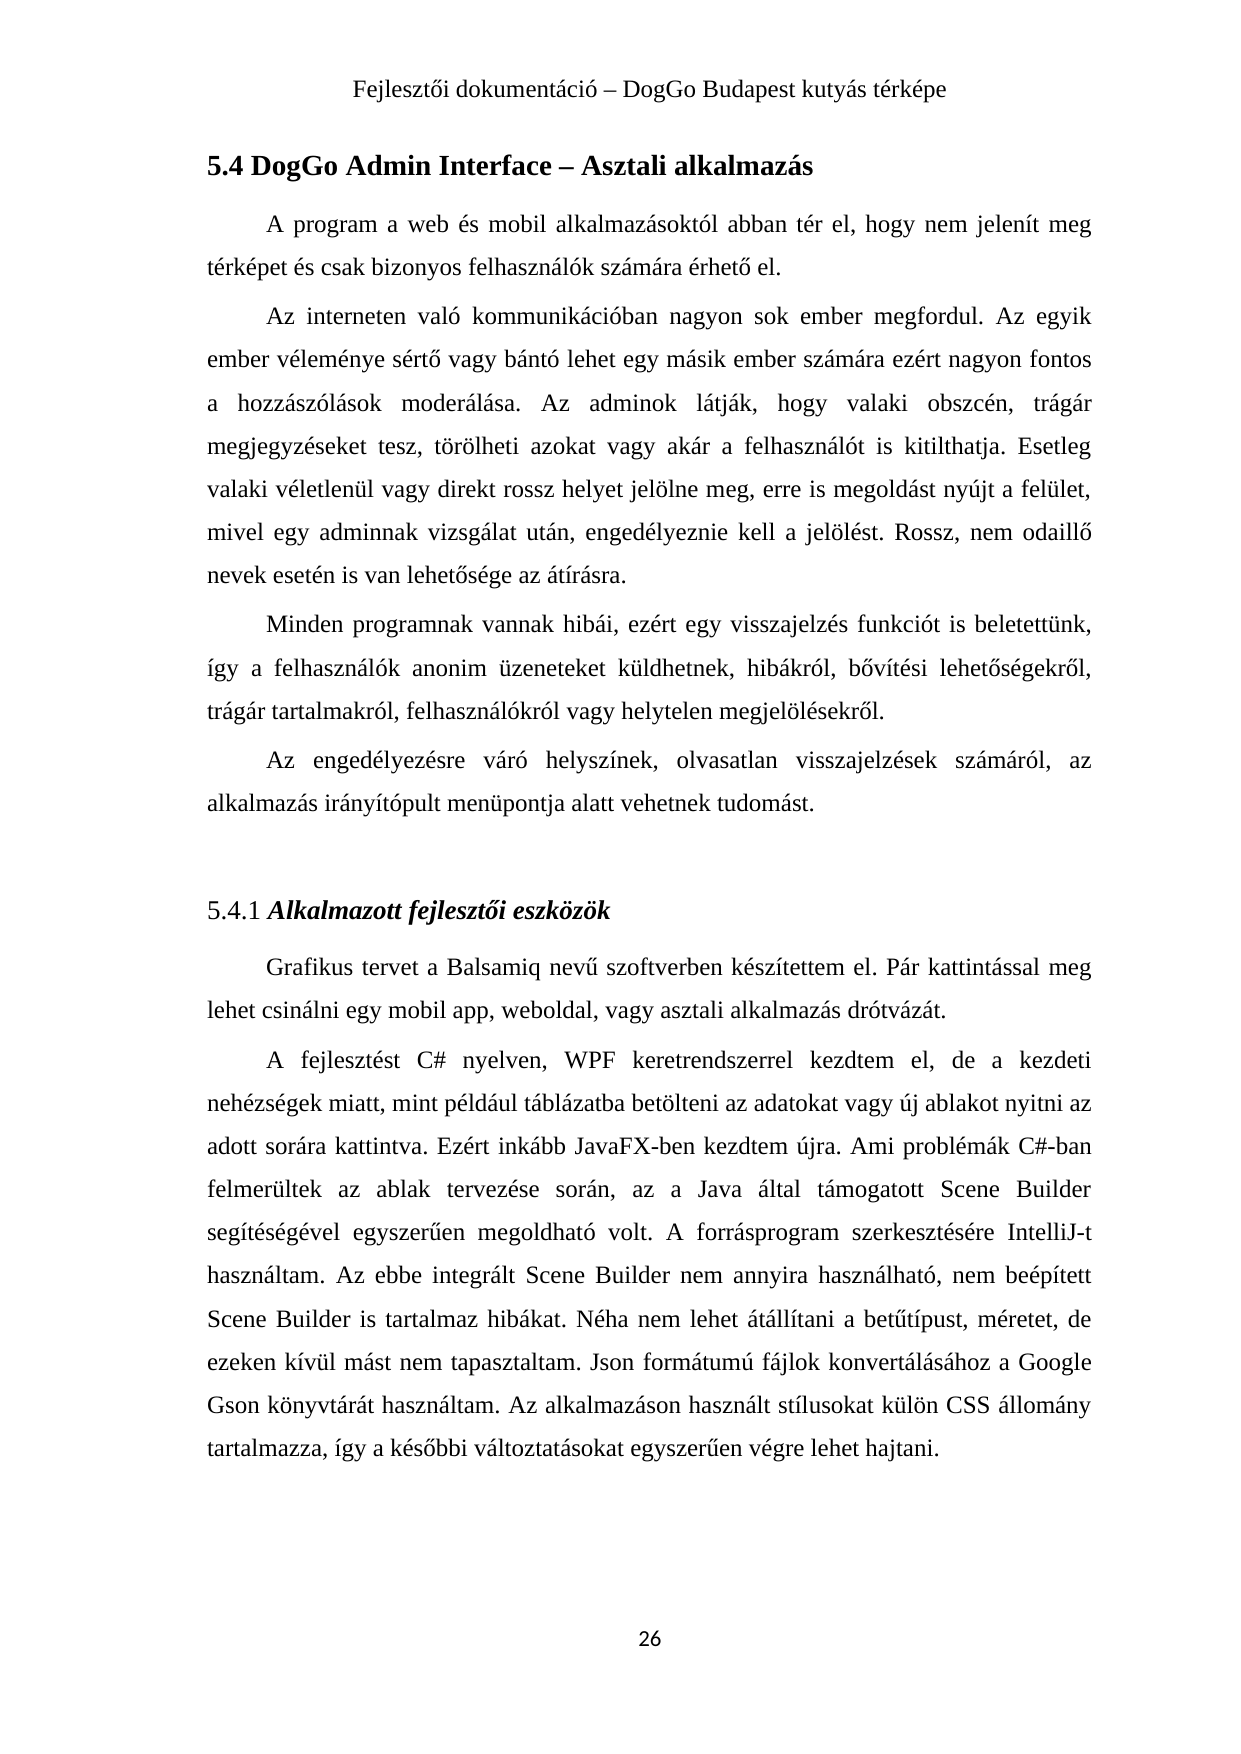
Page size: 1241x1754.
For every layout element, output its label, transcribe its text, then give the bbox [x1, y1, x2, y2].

text Minden programnak vannak hibái, ezért egy visszajelzés funkciót is beletettünk, így a felhasználók anonim üzeneteket küldhetnek, hibákról, bővítési lehetőségekről, trágár tartalmakról, felhasználókról vagy helytelen megjelölésekről. [207, 609, 1092, 724]
text A fejlesztést C# nyelven, WPF keretrendszerrel kezdtem el, de a kezdeti nehézségek miatt, mint például táblázatba betölteni az adatokat vagy új ablakot nyitni az adott sorára kattintva. Ezért inkább JavaFX-ben kezdtem újra. Ami problémák C#-ban felmerültek az ablak tervezése során, az a Java által támogatott Scene Builder segítéségével egyszerűen megoldható volt. A forrásprogram szerkesztésére IntelliJ-t használtam. Az ebbe integrált Scene Builder nem annyira használható, nem beépített Scene Builder is tartalmaz hibákat. Néha nem lehet átállítani a betűtípust, méretet, de ezeken kívül mást nem tapasztaltam. Json formátumú fájlok konvertálásához a Google Gson könyvtárát használtam. Az alkalmazáson használt stílusokat külön CSS állomány tartalmazza, így a későbbi változtatásokat egyszerűen végre lehet hajtani. [207, 1045, 1092, 1462]
subtitle DogGo Admin Interface – Asztali alkalmazás [207, 148, 1092, 181]
text A program a web és mobil alkalmazásoktól abban tér el, hogy nem jelenít meg térképet és csak bizonyos felhasználók számára érhető el. [207, 209, 1092, 281]
subtitle Alkalmazott fejlesztői eszközök [207, 894, 1092, 925]
text Az interneten való kommunikációban nagyon sok ember megfordul. Az egyik ember véleménye sértő vagy bántó lehet egy másik ember számára ezért nagyon fontos a hozzászólások moderálása. Az adminok látják, hogy valaki obszcén, trágár megjegyzéseket tesz, törölheti azokat vagy akár a felhasználót is kitilthatja. Esetleg valaki véletlenül vagy direkt rossz helyet jelölne meg, erre is megoldást nyújt a felület, mivel egy adminnak vizsgálat után, engedélyeznie kell a jelölést. Rossz, nem odaillő nevek esetén is van lehetősége az átírásra. [207, 301, 1092, 589]
text Az engedélyezésre váró helyszínek, olvasatlan visszajelzések számáról, az alkalmazás irányítópult menüpontja alatt vehetnek tudomást. [207, 745, 1092, 817]
text Grafikus tervet a Balsamiq nevű szoftverben készítettem el. Pár kattintással meg lehet csinálni egy mobil app, weboldal, vagy asztali alkalmazás drótvázát. [207, 952, 1092, 1024]
